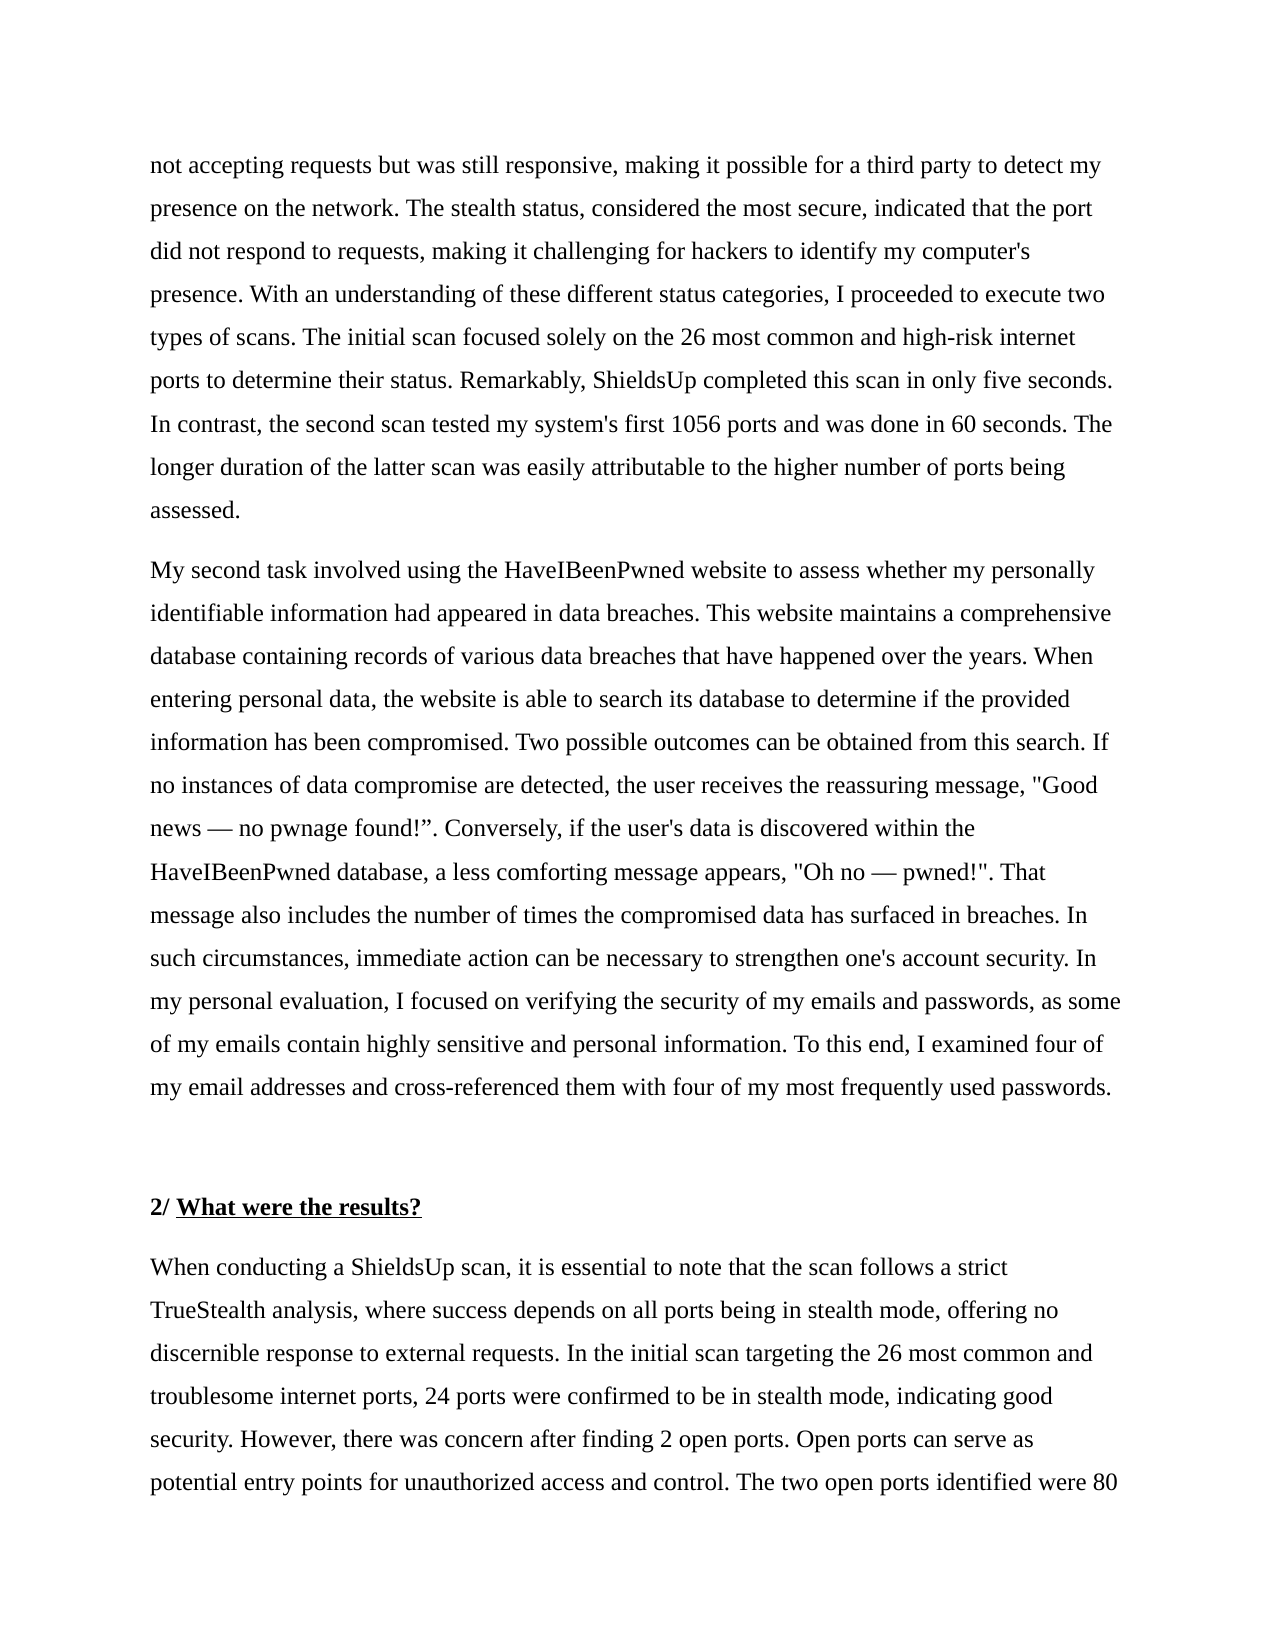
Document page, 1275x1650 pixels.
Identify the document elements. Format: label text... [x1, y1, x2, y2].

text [150, 150, 1125, 524]
text 2/ What were the results? [150, 1192, 1125, 1221]
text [150, 1252, 1125, 1496]
text My second task involved using the HaveIBeenPwned website to assess whether my personally identifiable information had appeared in data breaches. This website maintains a comprehensive database containing records of various data breaches that have happened over the years. When entering personal data, the website is able to search its database to determine if the provided information has been compromised. Two possible outcomes can be obtained from this search. If no instances of data compromise are detected, the user receives the reassuring message, "Good news — no pwnage found!”. Conversely, if the user's data is discovered within the HaveIBeenPwned database, a less comforting message appears, "Oh no — pwned!". That message also includes the number of times the compromised data has surfaced in breaches. In such circumstances, immediate action can be necessary to strengthen one's account security. In my personal evaluation, I focused on verifying the security of my emails and passwords, as some of my emails contain highly sensitive and personal information. To this end, I examined four of my email addresses and cross-referenced them with four of my most frequently used passwords. [150, 555, 1125, 1101]
